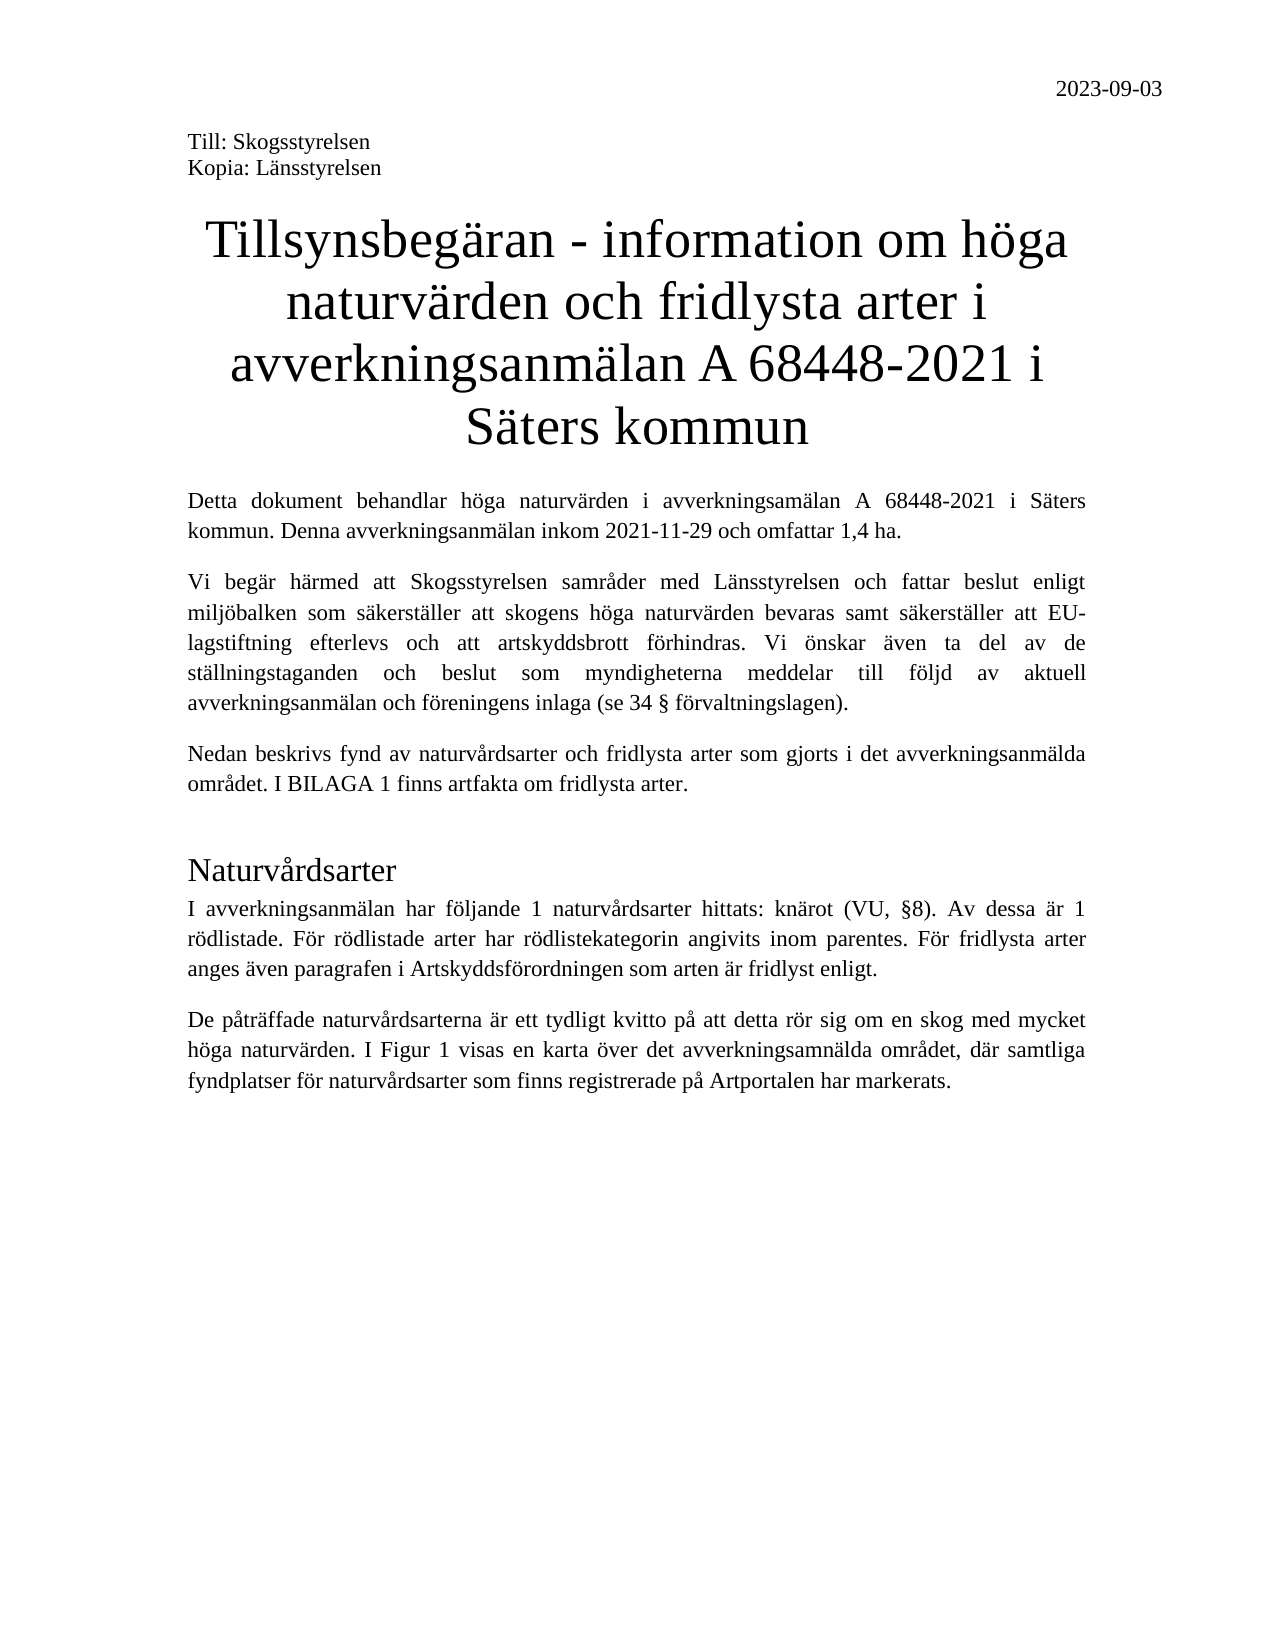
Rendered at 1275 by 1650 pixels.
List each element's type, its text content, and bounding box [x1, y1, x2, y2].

title Tillsynsbegäran - information om höga naturvärden och fridlysta arter i avverkningsanmälan A 68448-2021 i Säters kommun [187, 207, 1087, 456]
text I avverkningsanmälan har följande 1 naturvårdsarter hittats: knärot (VU, §8). Av dessa är 1 rödlistade. För rödlistade arter har rödlistekategorin angivits inom parentes. För fridlysta arter anges även paragrafen i Artskyddsförordningen som arten är fridlyst enligt. [187, 895, 1087, 982]
text Detta dokument behandlar höga naturvärden i avverkningsamälan A 68448-2021 i Säters kommun. Denna avverkningsanmälan inkom 2021-11-29 och omfattar 1,4 ha. [187, 487, 1087, 544]
text De påträffade naturvårdsarterna är ett tydligt kvitto på att detta rör sig om en skog med mycket höga naturvärden. I Figur 1 visas en karta över det avverkningsamnälda området, där samtliga fyndplatser för naturvårdsarter som finns registrerade på Artportalen har markerats. [187, 1006, 1087, 1093]
subtitle Naturvårdsarter [187, 851, 1087, 889]
text Nedan beskrivs fynd av naturvårdsarter och fridlysta arter som gjorts i det avverkningsanmälda området. I BILAGA 1 finns artfakta om fridlysta arter. [187, 740, 1087, 797]
text Vi begär härmed att Skogsstyrelsen samråder med Länsstyrelsen och fattar beslut enligt miljöbalken som säkerställer att skogens höga naturvärden bevaras samt säkerställer att EU-lagstiftning efterlevs och att artskyddsbrott förhindras. Vi önskar även ta del av de ställningstaganden och beslut som myndigheterna meddelar till följd av aktuell avverkningsanmälan och föreningens inlaga (se 34 § förvaltningslagen). [187, 568, 1087, 716]
